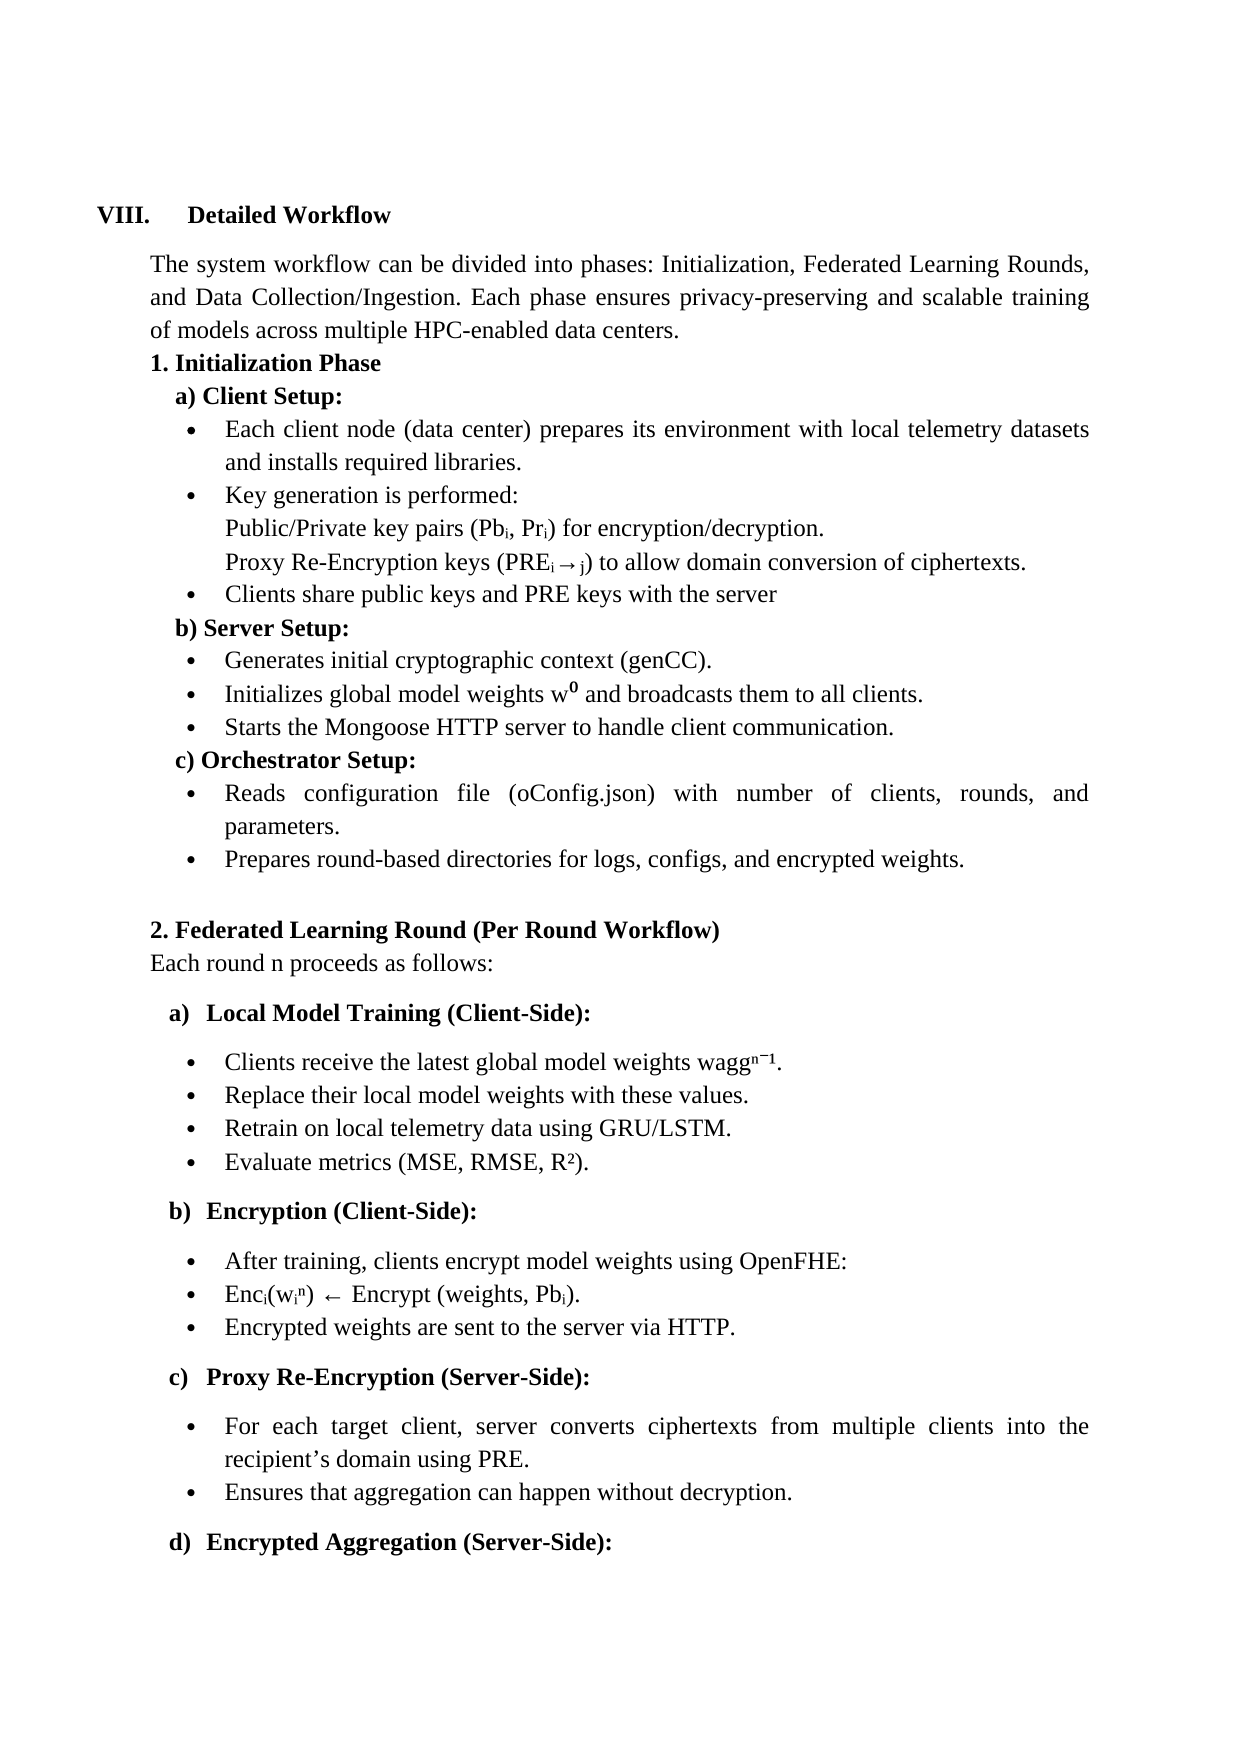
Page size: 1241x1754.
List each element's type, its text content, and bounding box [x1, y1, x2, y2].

list Ensures that aggregation can happen without decryption. [187, 1477, 1090, 1506]
list Reads configuration file (oConfig.json) with number of clients, rounds, and parameters. [187, 778, 1090, 839]
list Clients share public keys and PRE keys with the server [187, 579, 1090, 608]
text 2. Federated Learning Round (Per Round Workflow) [150, 915, 1090, 944]
list Key generation is performed: [187, 481, 1090, 509]
list Evaluate metrics (MSE, RMSE, R²). [187, 1147, 1090, 1175]
list Clients receive the latest global model weights waggⁿ⁻¹. [187, 1047, 1090, 1076]
list Encᵢ(wᵢⁿ) ← Encrypt (weights, Pbᵢ). [187, 1279, 1090, 1308]
list Generates initial cryptographic context (genCC). [187, 646, 1090, 674]
list Detailed Workflow [150, 200, 1090, 228]
text Public/Private key pairs (Pbᵢ, Prᵢ) for encryption/decryption. [225, 513, 1090, 542]
list Initializes global model weights w⁰ and broadcasts them to all clients. [187, 679, 1090, 707]
text Each round n proceeds as follows: [150, 948, 1090, 977]
text c) Orchestrator Setup: [150, 745, 1090, 773]
list Retrain on local telemetry data using GRU/LSTM. [187, 1113, 1090, 1142]
list After training, clients encrypt model weights using OpenFHE: [187, 1246, 1090, 1275]
text The system workflow can be divided into phases: Initialization, Federated Learning Rounds, and Data Collection/Ingestion. Each phase ensures privacy-preserving and scalable training of models across multiple HPC-enabled data centers. [150, 249, 1090, 344]
list For each target client, server converts ciphertexts from multiple clients into the recipient’s domain using PRE. [187, 1411, 1090, 1473]
list Prepares round-based directories for logs, configs, and encrypted weights. [187, 844, 1090, 872]
list Local Model Training (Client-Side): [169, 998, 1090, 1027]
text a) Client Setup: [150, 381, 1090, 410]
text 1. Initialization Phase [150, 348, 1090, 377]
list Encryption (Client-Side): [169, 1196, 1090, 1225]
list Starts the Mongoose HTTP server to handle client communication. [187, 712, 1090, 740]
list Proxy Re-Encryption (Server-Side): [169, 1362, 1090, 1390]
list Encrypted weights are sent to the server via HTTP. [187, 1312, 1090, 1341]
list Encrypted Aggregation (Server-Side): [169, 1527, 1090, 1556]
list Each client node (data center) prepares its environment with local telemetry datasets and installs required libraries. [187, 414, 1090, 476]
text Proxy Re-Encryption keys (PREᵢ→ⱼ) to allow domain conversion of ciphertexts. [225, 547, 1090, 575]
list Replace their local model weights with these values. [187, 1081, 1090, 1109]
text b) Server Setup: [150, 613, 1090, 641]
